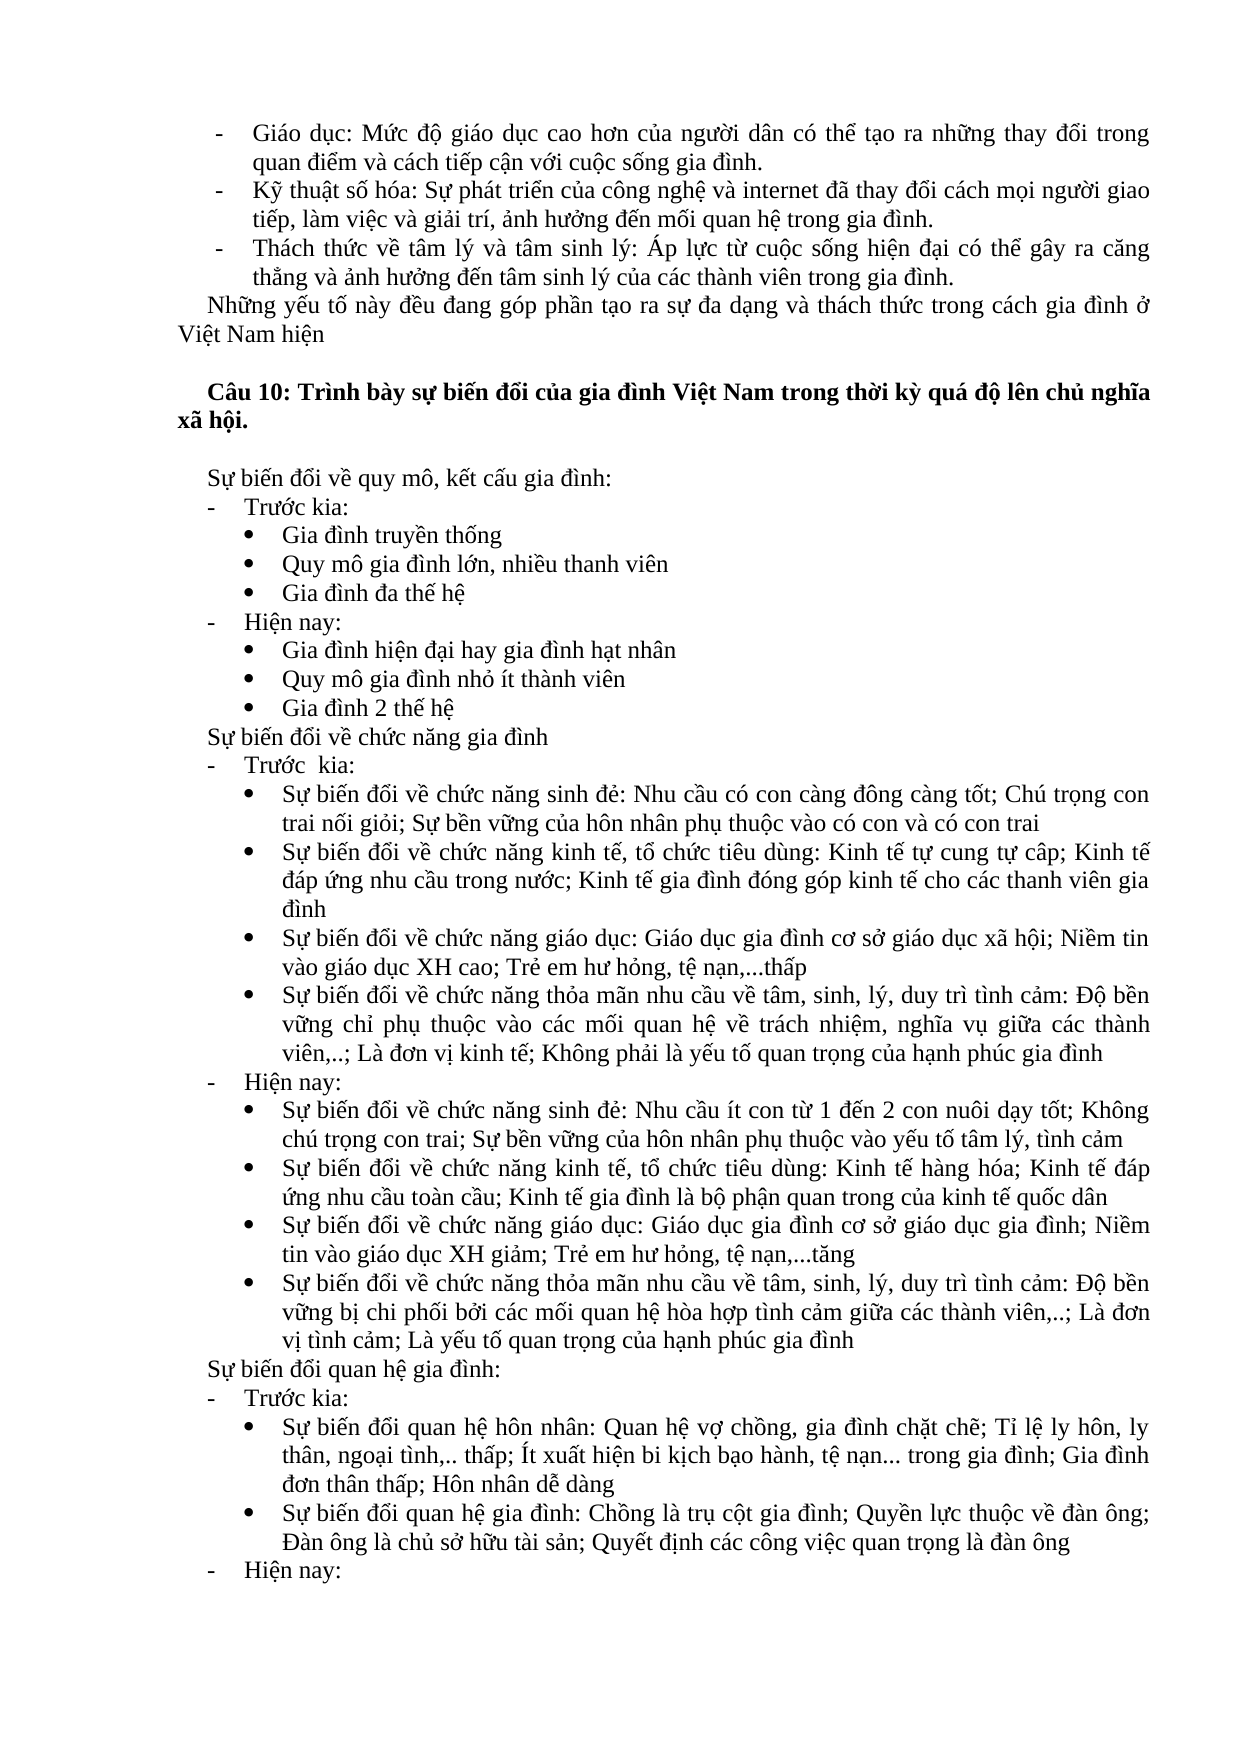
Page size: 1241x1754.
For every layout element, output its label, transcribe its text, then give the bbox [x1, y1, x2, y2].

list Gia đình 2 thế hệ [244, 693, 1152, 722]
list Sự biến đổi quan hệ hôn nhân: Quan hệ vợ chồng, gia đình chặt chẽ; Tỉ lệ ly hôn, ly thân, ngoại tình,.. thấp; Ít xuất hiện bi kịch bạo hành, tệ nạn... trong gia đình; Gia đình đơn thân thấp; Hôn nhân dễ dàng [244, 1412, 1152, 1498]
list Hiện nay: [207, 1556, 1152, 1584]
list Sự biến đổi về chức năng kinh tế, tổ chức tiêu dùng: Kinh tế tự cung tự câp; Kinh tế đáp ứng nhu cầu trong nước; Kinh tế gia đình đóng góp kinh tế cho các thanh viên gia đình [244, 837, 1152, 923]
list Sự biến đổi về chức năng thỏa mãn nhu cầu về tâm, sinh, lý, duy trì tình cảm: Độ bền vững chỉ phụ thuộc vào các mối quan hệ về trách nhiệm, nghĩa vụ giữa các thành viên,..; Là đơn vị kinh tế; Không phải là yếu tố quan trọng của hạnh phúc gia đình [244, 981, 1152, 1067]
text Câu 10: Trình bày sự biến đổi của gia đình Việt Nam trong thời kỳ quá độ lên chủ nghĩa xã hội. [177, 377, 1152, 434]
list Quy mô gia đình lớn, nhiều thanh viên [244, 549, 1152, 578]
list Hiện nay: [207, 1067, 1152, 1096]
text Sự biến đổi về chức năng gia đình [177, 722, 1152, 751]
list Sự biến đổi về chức năng kinh tế, tổ chức tiêu dùng: Kinh tế hàng hóa; Kinh tế đáp ứng nhu cầu toàn cầu; Kinh tế gia đình là bộ phận quan trong của kinh tế quốc dân [244, 1153, 1152, 1211]
list Kỹ thuật số hóa: Sự phát triển của công nghệ và internet đã thay đổi cách mọi người giao tiếp, làm việc và giải trí, ảnh hưởng đến mối quan hệ trong gia đình. [215, 176, 1152, 233]
list Hiện nay: [207, 607, 1152, 636]
list Thách thức về tâm lý và tâm sinh lý: Áp lực từ cuộc sống hiện đại có thể gây ra căng thẳng và ảnh hưởng đến tâm sinh lý của các thành viên trong gia đình. [215, 233, 1152, 291]
list Trước kia: [207, 492, 1152, 521]
list Sự biến đổi về chức năng sinh đẻ: Nhu cầu ít con từ 1 đến 2 con nuôi dạy tốt; Không chú trọng con trai; Sự bền vững của hôn nhân phụ thuộc vào yếu tố tâm lý, tình cảm [244, 1096, 1152, 1153]
list Sự biến đổi về chức năng giáo dục: Giáo dục gia đình cơ sở giáo dục xã hội; Niềm tin vào giáo dục XH cao; Trẻ em hư hỏng, tệ nạn,...thấp [244, 923, 1152, 981]
list Quy mô gia đình nhỏ ít thành viên [244, 664, 1152, 693]
list Sự biến đổi về chức năng thỏa mãn nhu cầu về tâm, sinh, lý, duy trì tình cảm: Độ bền vững bị chi phối bởi các mối quan hệ hòa hợp tình cảm giữa các thành viên,..; Là đơn vị tình cảm; Là yếu tố quan trọng của hạnh phúc gia đình [244, 1268, 1152, 1354]
list Giáo dục: Mức độ giáo dục cao hơn của người dân có thể tạo ra những thay đổi trong quan điểm và cách tiếp cận với cuộc sống gia đình. [215, 118, 1152, 176]
list Trước kia: [207, 1383, 1152, 1412]
list Sự biến đổi quan hệ gia đình: Chồng là trụ cột gia đình; Quyền lực thuộc về đàn ông; Đàn ông là chủ sở hữu tài sản; Quyết định các công việc quan trọng là đàn ông [244, 1498, 1152, 1556]
list Gia đình đa thế hệ [244, 578, 1152, 607]
text Sự biến đổi quan hệ gia đình: [177, 1354, 1152, 1383]
list Sự biến đổi về chức năng giáo dục: Giáo dục gia đình cơ sở giáo dục gia đình; Niềm tin vào giáo dục XH giảm; Trẻ em hư hỏng, tệ nạn,...tăng [244, 1211, 1152, 1268]
text Những yếu tố này đều đang góp phần tạo ra sự đa dạng và thách thức trong cách gia đình ở Việt Nam hiện [177, 291, 1152, 348]
list Gia đình hiện đại hay gia đình hạt nhân [244, 636, 1152, 664]
list Gia đình truyền thống [244, 521, 1152, 549]
text Sự biến đổi về quy mô, kết cấu gia đình: [177, 463, 1152, 492]
list Trước kia: [207, 751, 1152, 779]
list Sự biến đổi về chức năng sinh đẻ: Nhu cầu có con càng đông càng tốt; Chú trọng con trai nối giỏi; Sự bền vững của hôn nhân phụ thuộc vào có con và có con trai [244, 779, 1152, 837]
